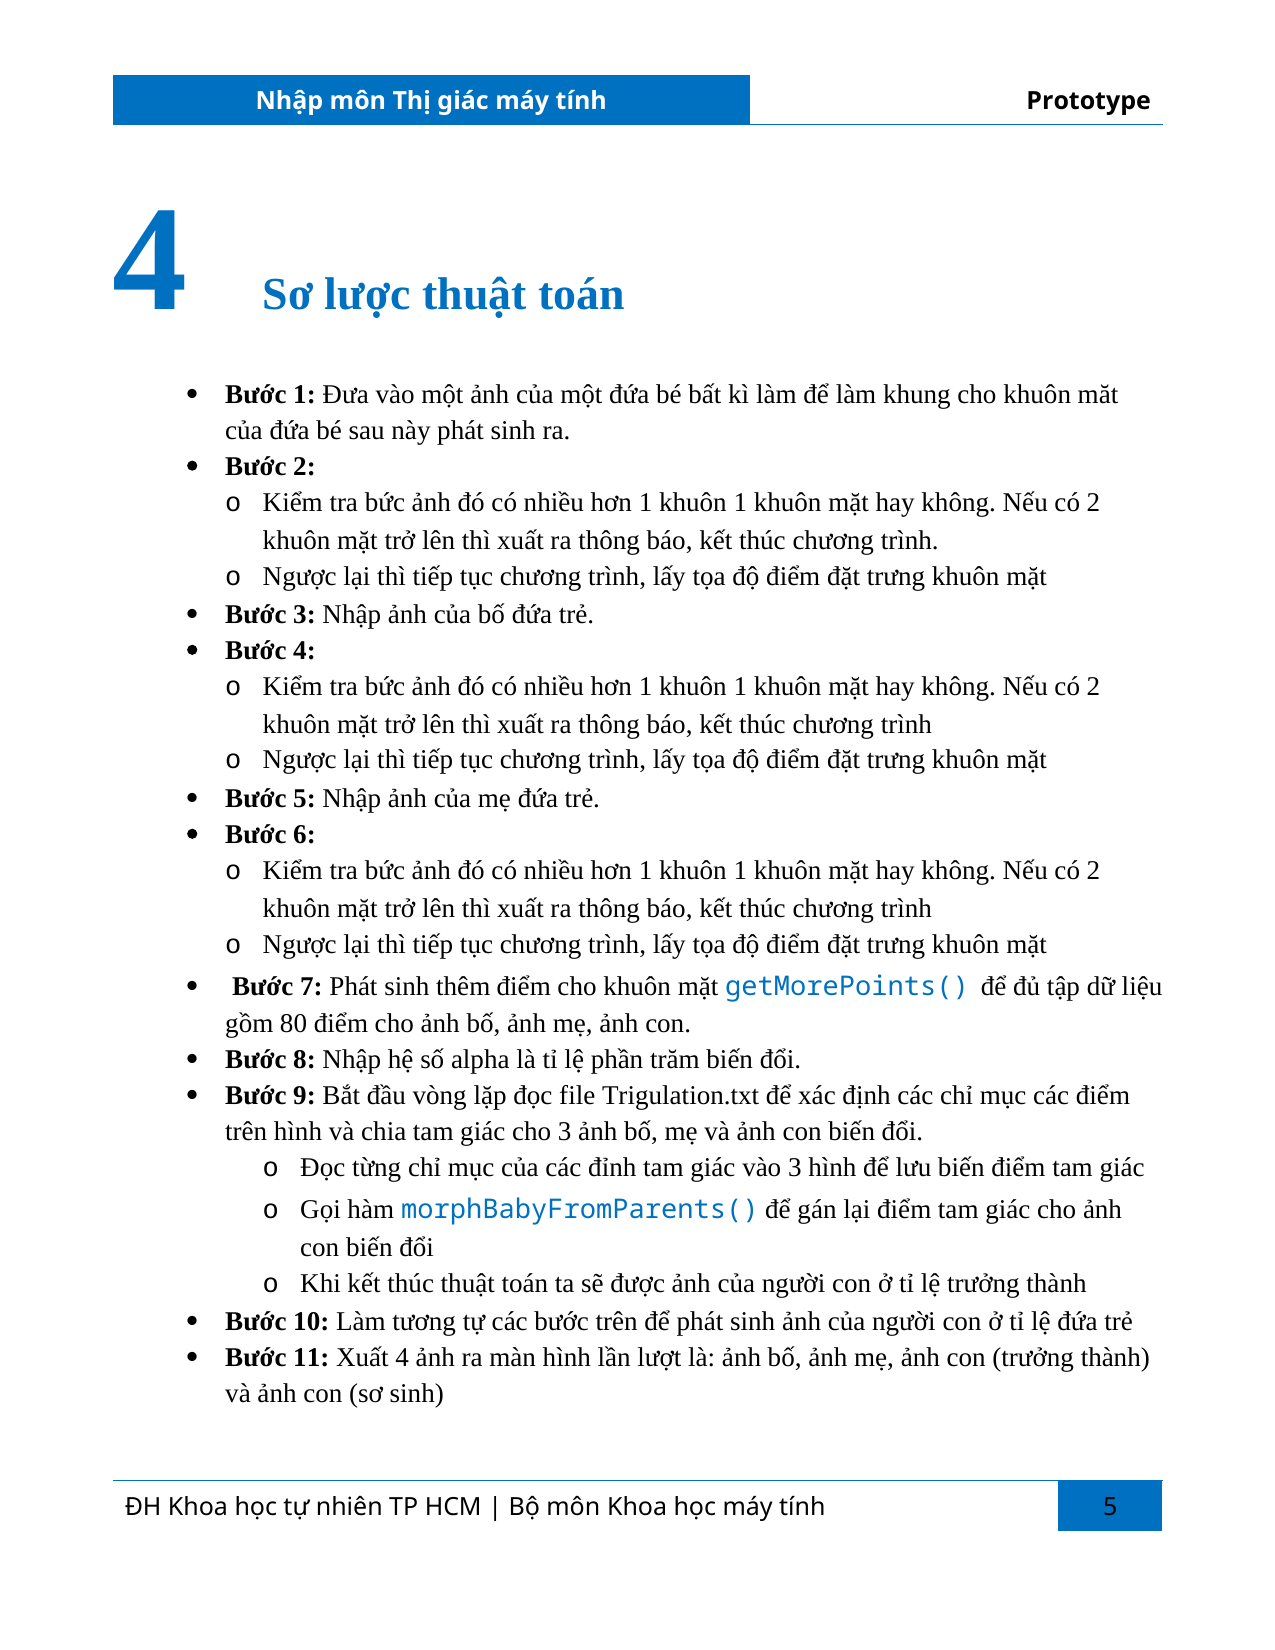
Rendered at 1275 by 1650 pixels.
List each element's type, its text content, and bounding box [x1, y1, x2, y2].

list Ngược lại thì tiếp tục chương trình, lấy tọa độ điểm đặt trưng khuôn mặt [225, 744, 1162, 777]
list Bước 2: [187, 450, 1162, 481]
list Đọc từng chỉ mục của các đỉnh tam giác vào 3 hình để lưu biến điểm tam giác [262, 1151, 1162, 1184]
list Kiểm tra bức ảnh đó có nhiều hơn 1 khuôn 1 khuôn mặt hay không. Nếu có 2 khuôn mặt trở lên thì xuất ra thông báo, kết thúc chương trình [225, 670, 1162, 739]
list Kiểm tra bức ảnh đó có nhiều hơn 1 khuôn 1 khuôn mặt hay không. Nếu có 2 khuôn mặt trở lên thì xuất ra thông báo, kết thúc chương trình [225, 854, 1162, 923]
list Gọi hàm morphBabyFromParents() để gán lại điểm tam giác cho ảnh con biến đổi [262, 1189, 1162, 1262]
list Bước 5: Nhập ảnh của mẹ đứa trẻ. [187, 782, 1162, 813]
list Bước 11: Xuất 4 ảnh ra màn hình lần lượt là: ảnh bố, ảnh mẹ, ảnh con (trưởng thành) và ảnh con (sơ sinh) [187, 1341, 1162, 1408]
subtitle Sơ lược thuật toán [112, 169, 1162, 342]
list Ngược lại thì tiếp tục chương trình, lấy tọa độ điểm đặt trưng khuôn mặt [225, 559, 1162, 593]
list Kiểm tra bức ảnh đó có nhiều hơn 1 khuôn 1 khuôn mặt hay không. Nếu có 2 khuôn mặt trở lên thì xuất ra thông báo, kết thúc chương trình. [225, 486, 1162, 555]
list Bước 6: [187, 818, 1162, 849]
list Khi kết thúc thuật toán ta sẽ được ảnh của người con ở tỉ lệ trưởng thành [262, 1267, 1162, 1300]
list Ngược lại thì tiếp tục chương trình, lấy tọa độ điểm đặt trưng khuôn mặt [225, 928, 1162, 961]
list Bước 9: Bắt đầu vòng lặp đọc file Trigulation.txt để xác định các chỉ mục các điểm trên hình và chia tam giác cho 3 ảnh bố, mẹ và ảnh con biến đổi. [187, 1079, 1162, 1146]
list Bước 7: Phát sinh thêm điểm cho khuôn mặt getMorePoints() để đủ tập dữ liệu gồm 80 điểm cho ảnh bố, ảnh mẹ, ảnh con. [187, 966, 1162, 1039]
list Bước 10: Làm tương tự các bước trên để phát sinh ảnh của người con ở tỉ lệ đứa trẻ [187, 1305, 1162, 1336]
list Bước 1: Đưa vào một ảnh của một đứa bé bất kì làm để làm khung cho khuôn măt của đứa bé sau này phát sinh ra. [187, 378, 1162, 445]
list Bước 3: Nhập ảnh của bố đứa trẻ. [187, 598, 1162, 629]
list Bước 8: Nhập hệ số alpha là tỉ lệ phần trăm biến đổi. [187, 1043, 1162, 1074]
list Bước 4: [187, 634, 1162, 665]
